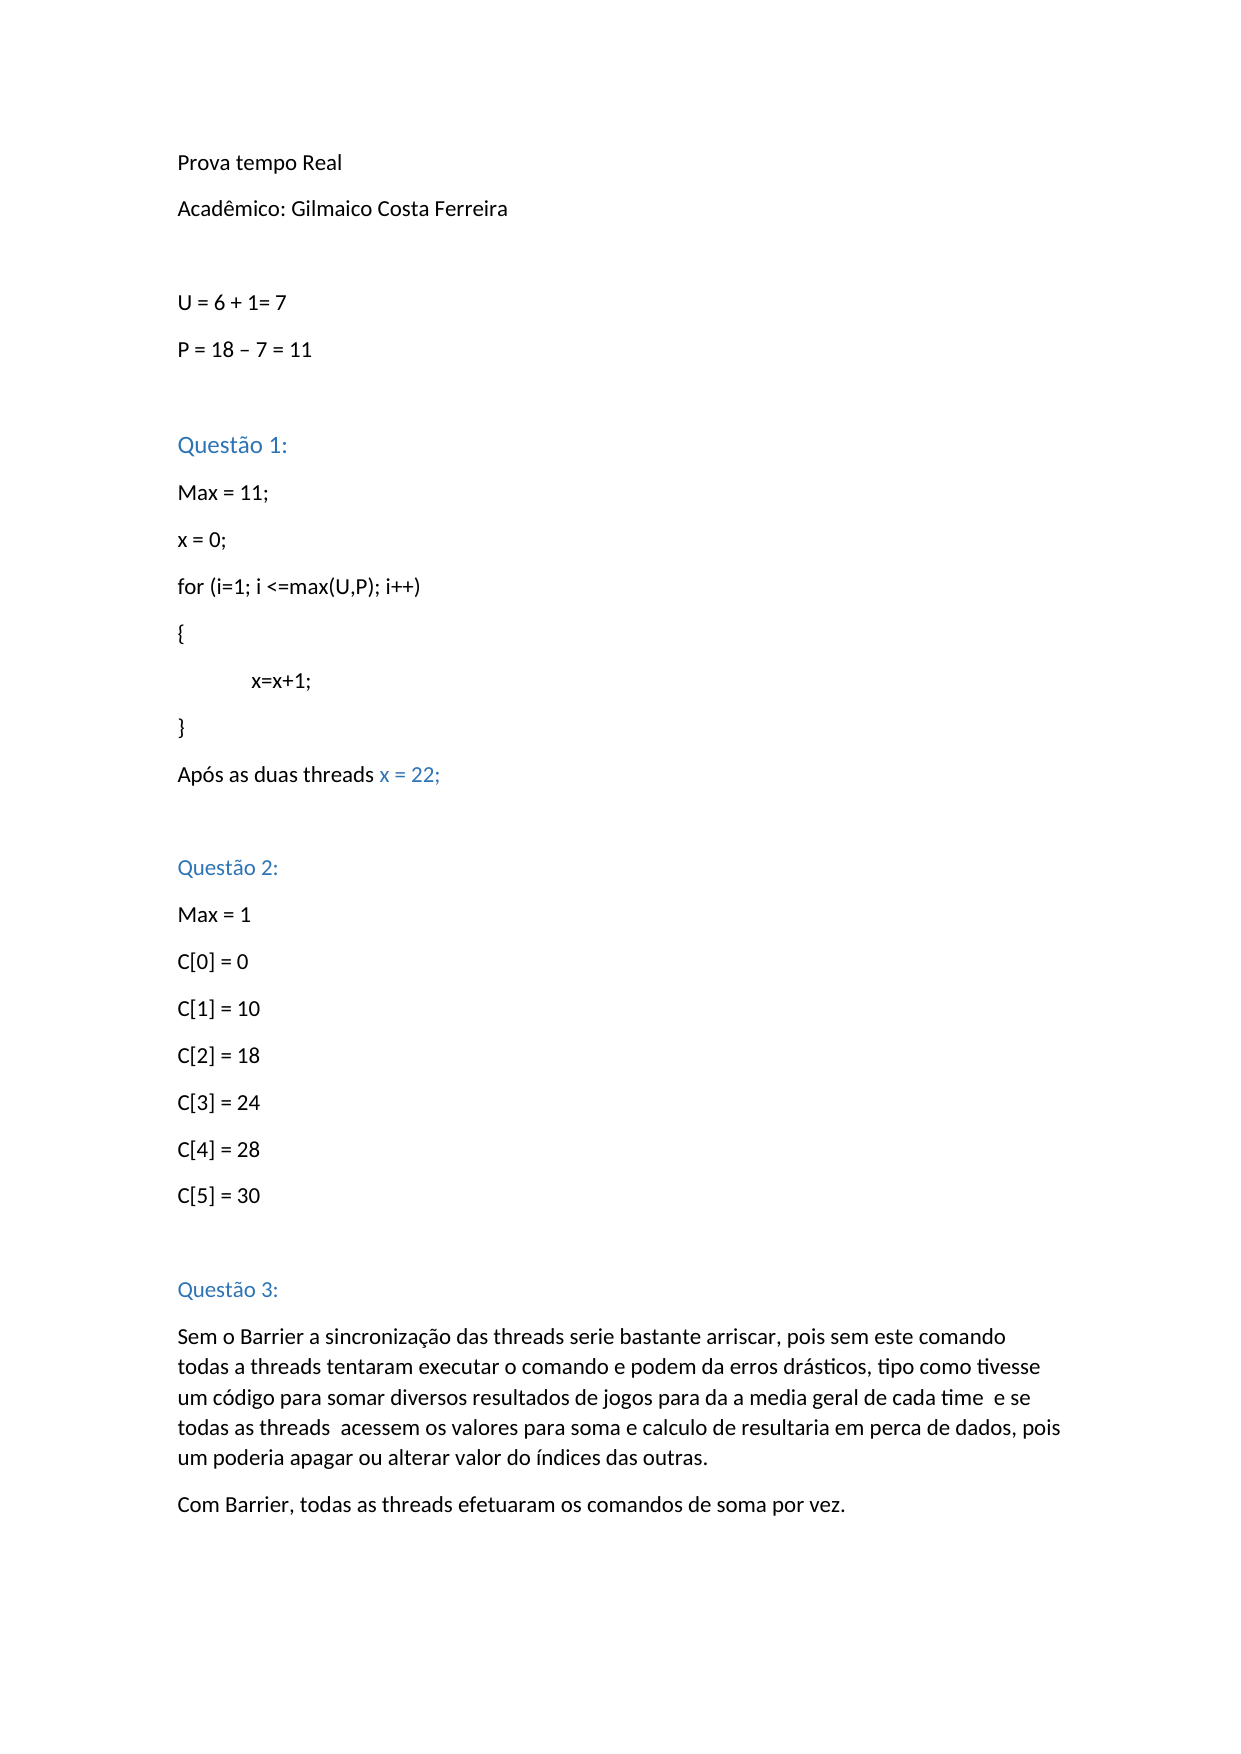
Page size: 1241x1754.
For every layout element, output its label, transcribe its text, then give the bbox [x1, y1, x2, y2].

text Sem o Barrier a sincronização das threads serie bastante arriscar, pois sem este comando todas a threads tentaram executar o comando e podem da erros drásticos, tipo como tivesse um código para somar diversos resultados de jogos para da a media geral de cada time e se todas as threads acessem os valores para soma e calculo de resultaria em perca de dados, pois um poderia apagar ou alterar valor do índices das outras. [177, 1322, 1063, 1471]
text Max = 1 [177, 900, 1063, 928]
text C[3] = 24 [177, 1088, 1063, 1116]
text Questão 3: [177, 1275, 1063, 1303]
text Questão 1: [177, 429, 1063, 459]
text C[5] = 30 [177, 1182, 1063, 1209]
text C[0] = 0 [177, 947, 1063, 975]
text for (i=1; i <=max(U,P); i++) [177, 572, 1063, 600]
text P = 18 – 7 = 11 [177, 335, 1063, 363]
text } [177, 713, 1063, 741]
text x = 0; [177, 525, 1063, 553]
text Acadêmico: Gilmaico Costa Ferreira [177, 194, 1063, 222]
text U = 6 + 1= 7 [177, 288, 1063, 316]
text Questão 2: [177, 853, 1063, 881]
text C[2] = 18 [177, 1041, 1063, 1069]
text Max = 11; [177, 478, 1063, 506]
text C[1] = 10 [177, 994, 1063, 1022]
text x=x+1; [177, 666, 1063, 694]
text C[4] = 28 [177, 1135, 1063, 1163]
text { [177, 619, 1063, 647]
text Prova tempo Real [177, 148, 1063, 176]
text Após as duas threads x = 22; [177, 760, 1063, 788]
text Com Barrier, todas as threads efetuaram os comandos de soma por vez. [177, 1490, 1063, 1518]
